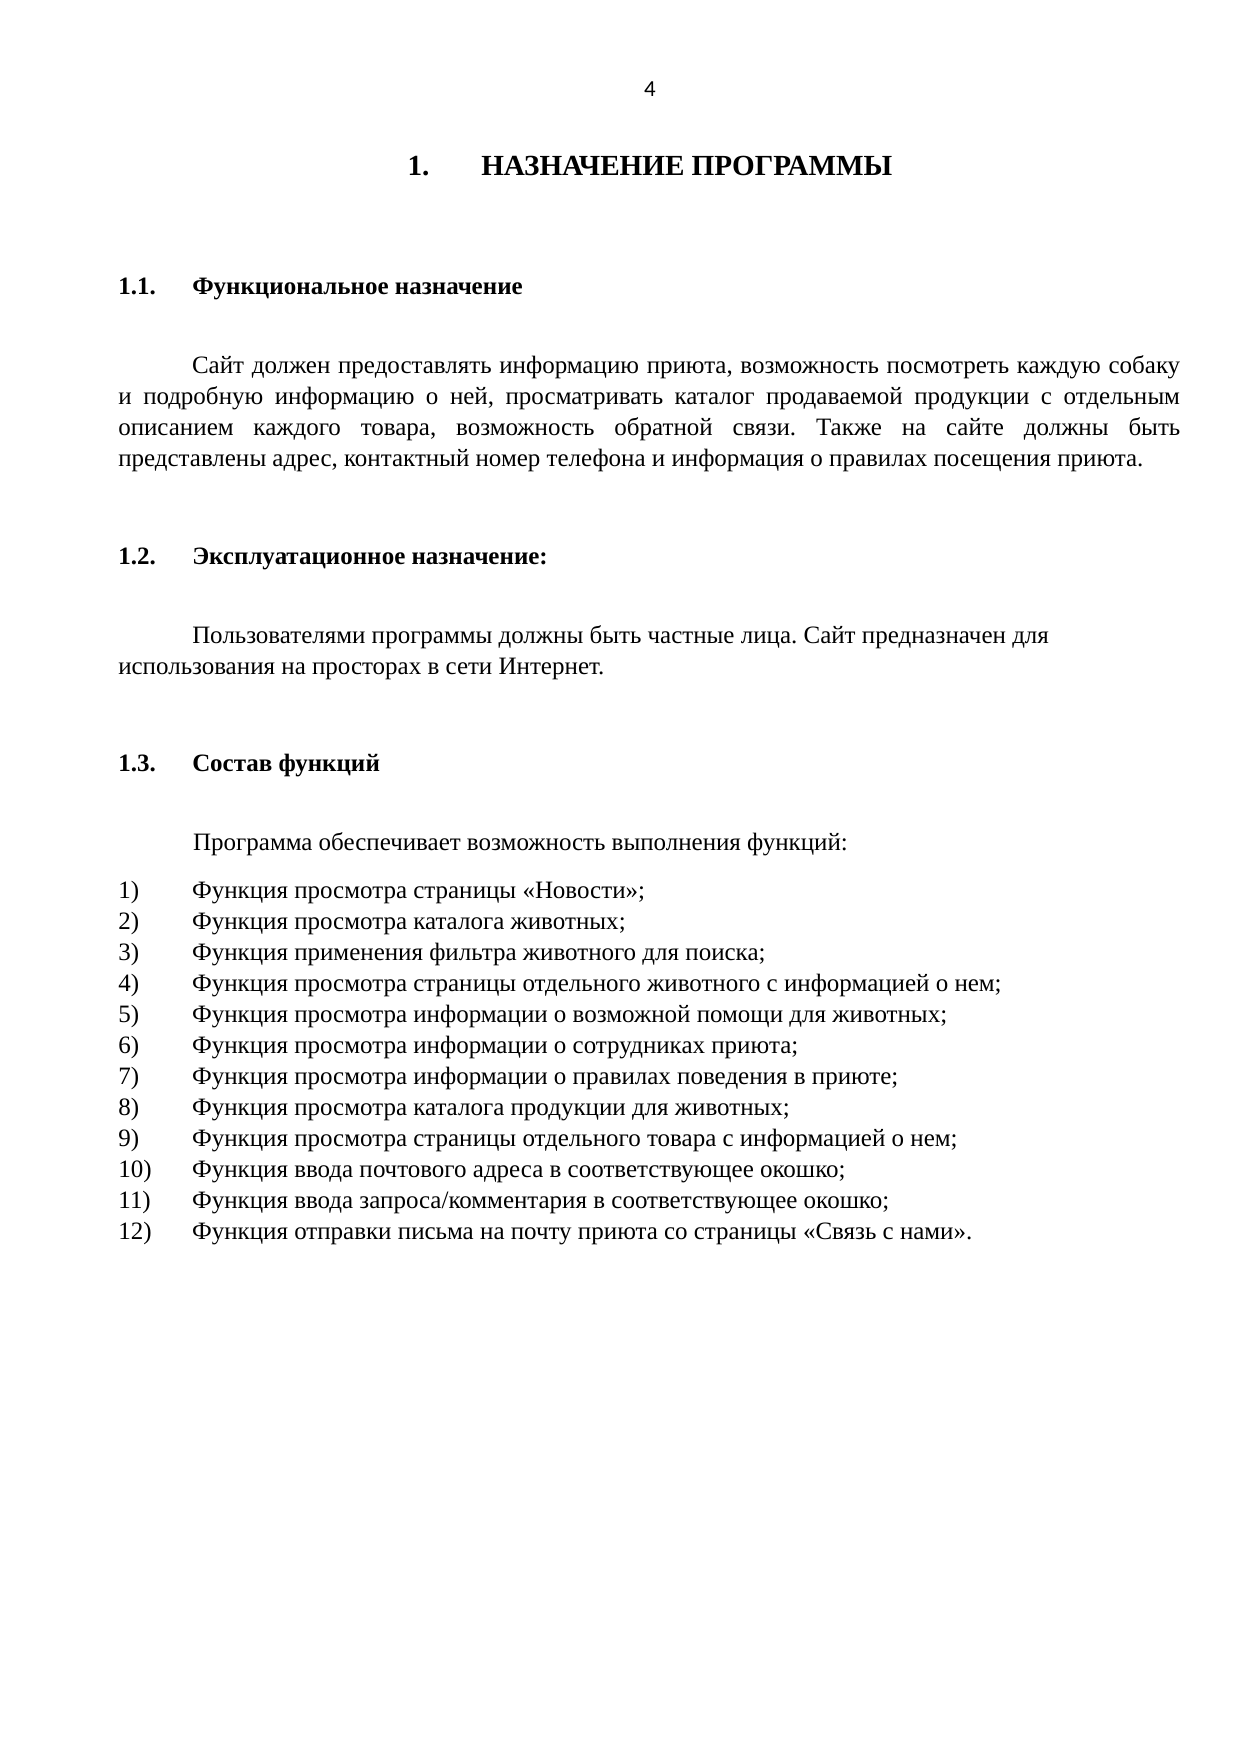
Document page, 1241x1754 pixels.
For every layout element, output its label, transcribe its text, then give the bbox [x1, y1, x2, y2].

text Состав функций [118, 748, 1181, 777]
list Функция просмотра страницы «Новости»; [118, 875, 1181, 904]
list Функция просмотра информации о возможной помощи для животных; [118, 999, 1181, 1028]
list Функция просмотра каталога продукции для животных; [118, 1092, 1181, 1121]
text Функциональное назначение [118, 271, 1181, 300]
text Сайт должен предоставлять информацию приюта, возможность посмотреть каждую собаку и подробную информацию о ней, просматривать каталог продаваемой продукции с отдельным описанием каждого товара, возможность обратной связи. Также на сайте должны быть представлены адрес, контактный номер телефона и информация о правилах посещения приюта. [118, 350, 1181, 472]
text Пользователями программы должны быть частные лица. Сайт предназначен для использования на просторах в сети Интернет. [118, 620, 1181, 679]
list Функция отправки письма на почту приюта со страницы «Связь с нами». [118, 1216, 1181, 1245]
list Функция просмотра страницы отдельного товара с информацией о нем; [118, 1123, 1181, 1152]
list Функция ввода почтового адреса в соответствующее окошко; [118, 1154, 1181, 1183]
text Программа обеспечивает возможность выполнения функций: [156, 827, 1181, 856]
list Функция просмотра информации о сотрудниках приюта; [118, 1030, 1181, 1059]
list НАЗНАЧЕНИЕ ПРОГРАММЫ [118, 148, 1181, 181]
list Функция применения фильтра животного для поиска; [118, 937, 1181, 966]
list Функция просмотра страницы отдельного животного с информацией о нем; [118, 968, 1181, 997]
list Функция просмотра информации о правилах поведения в приюте; [118, 1061, 1181, 1090]
text Эксплуатационное назначение: [118, 541, 1181, 570]
list Функция ввода запроса/комментария в соответствующее окошко; [118, 1185, 1181, 1214]
list Функция просмотра каталога животных; [118, 906, 1181, 935]
